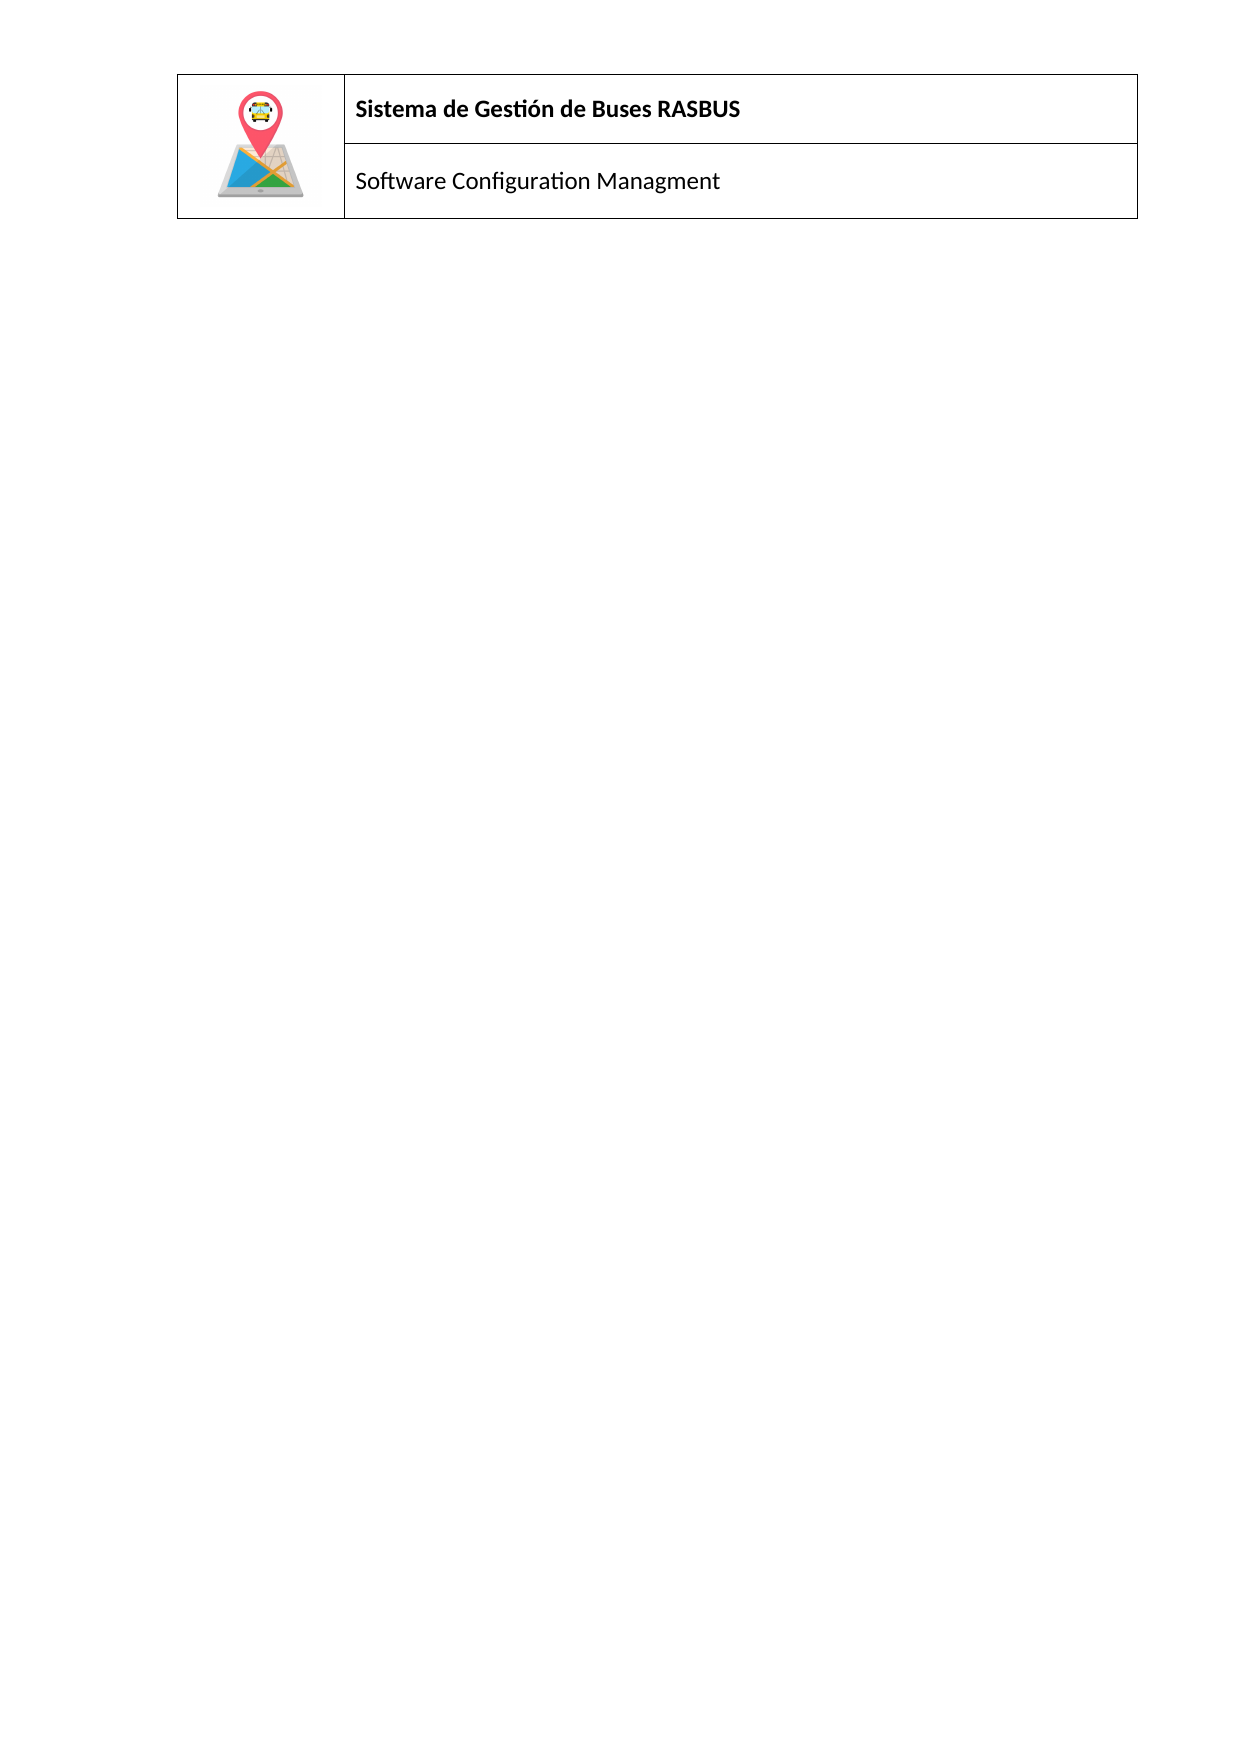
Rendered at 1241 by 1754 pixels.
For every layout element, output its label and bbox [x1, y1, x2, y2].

picture [199, 85, 322, 207]
